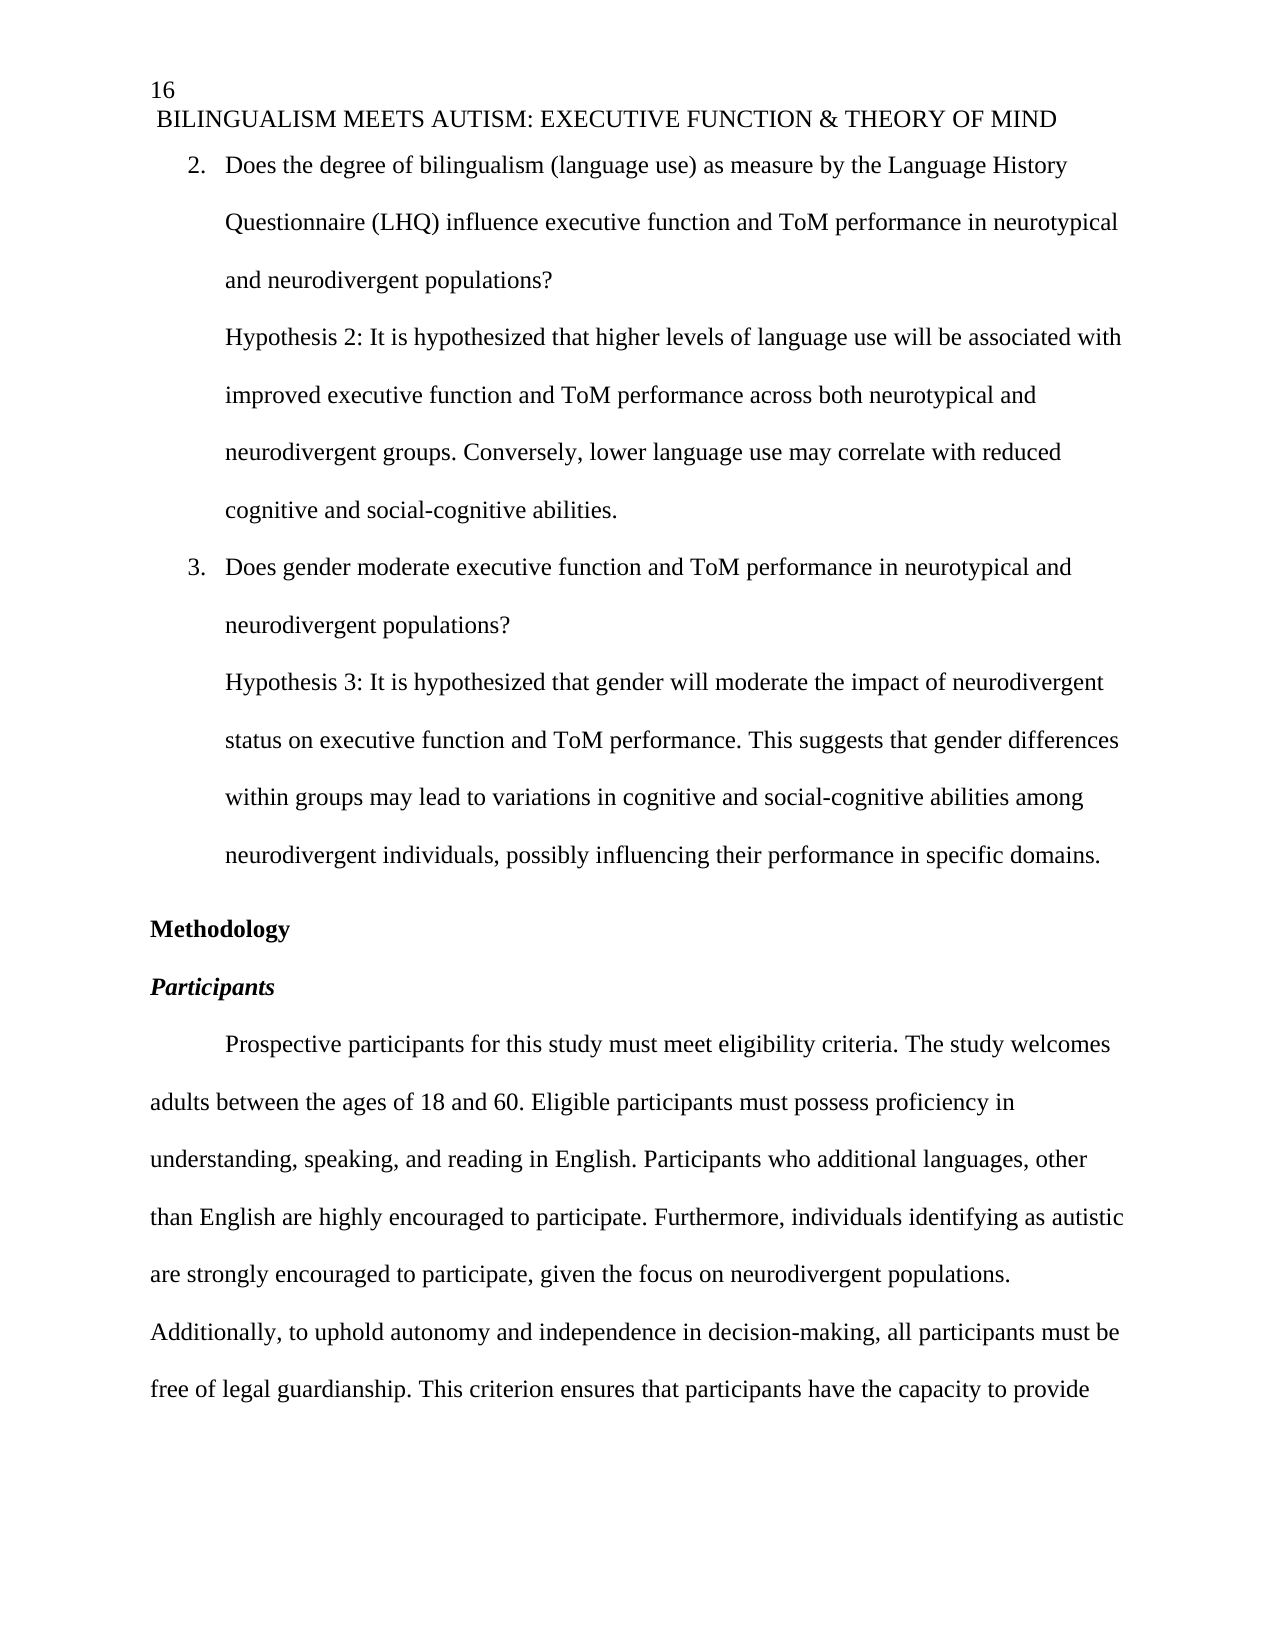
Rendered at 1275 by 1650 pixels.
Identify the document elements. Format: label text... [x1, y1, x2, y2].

text Participants [150, 972, 1125, 1000]
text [150, 1029, 1125, 1403]
text Methodology [150, 914, 1125, 943]
list Does gender moderate executive function and ToM performance in neurotypical and neurodivergent populations? [187, 552, 1125, 639]
list Hypothesis 3: It is hypothesized that gender will moderate the impact of neurodivergent status on executive function and ToM performance. This suggests that gender differences within groups may lead to variations in cognitive and social-cognitive abilities among neurodivergent individuals, possibly influencing their performance in specific domains. [225, 667, 1125, 869]
list Hypothesis 2: It is hypothesized that higher levels of language use will be associated with improved executive function and ToM performance across both neurotypical and neurodivergent groups. Conversely, lower language use may correlate with reduced cognitive and social-cognitive abilities. [225, 322, 1125, 524]
list Does the degree of bilingualism (language use) as measure by the Language History Questionnaire (LHQ) influence executive function and ToM performance in neurotypical and neurodivergent populations? [187, 150, 1125, 294]
